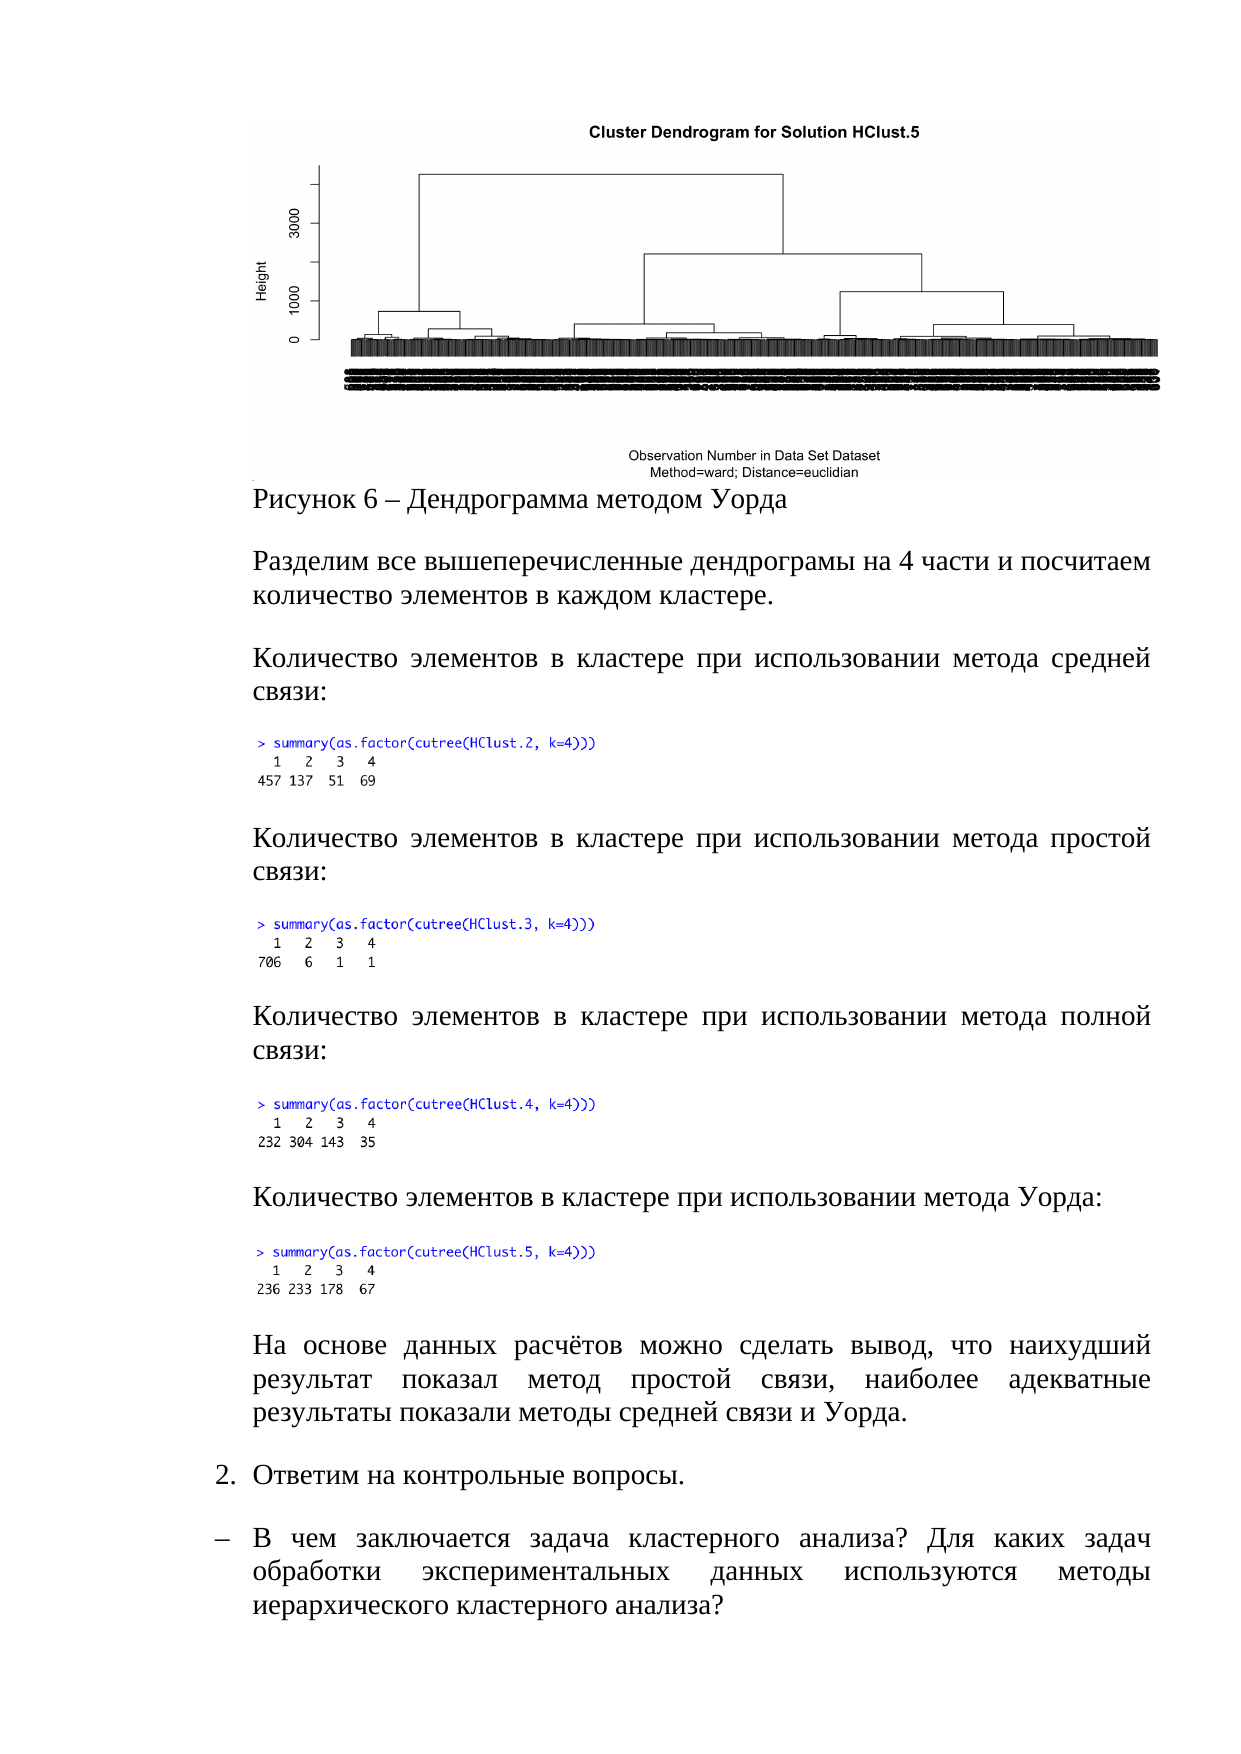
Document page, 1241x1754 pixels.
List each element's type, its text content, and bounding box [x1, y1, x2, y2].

text На рисунке 6 представлена дендрограмма, полученная методом минимума дисперсий Уорда, в котором в качестве расстояния между кластерами берётся прирост суммы квадратов расстояний объектов до центров кластеров, получаемый в результате их объединения. В отличие от других методов кластерного анализа, для оценки расстояний между кластерами здесь используются методы дисперсионного анализа. [252, 214, 1152, 449]
text Количество элементов в кластере при использовании метода средней связи: [252, 1000, 1152, 1067]
picture [252, 478, 1163, 841]
text Количество элементов в кластере при использовании метода Уорда: [252, 1540, 1152, 1573]
text Рисунок 6 – Дендрограмма методом Уорда [252, 841, 1152, 874]
text Разделим все вышеперечисленные дендрограмы на 4 части и посчитаем количество элементов в каждом кластере. [252, 904, 1152, 971]
picture [252, 1096, 1227, 1151]
text Количество элементов в кластере при использовании метода полной связи: [252, 1359, 1152, 1426]
picture [252, 1276, 1227, 1330]
picture [252, 1455, 1227, 1511]
text Количество элементов в кластере при использовании метода простой связи: [252, 1180, 1152, 1247]
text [252, 118, 1152, 185]
